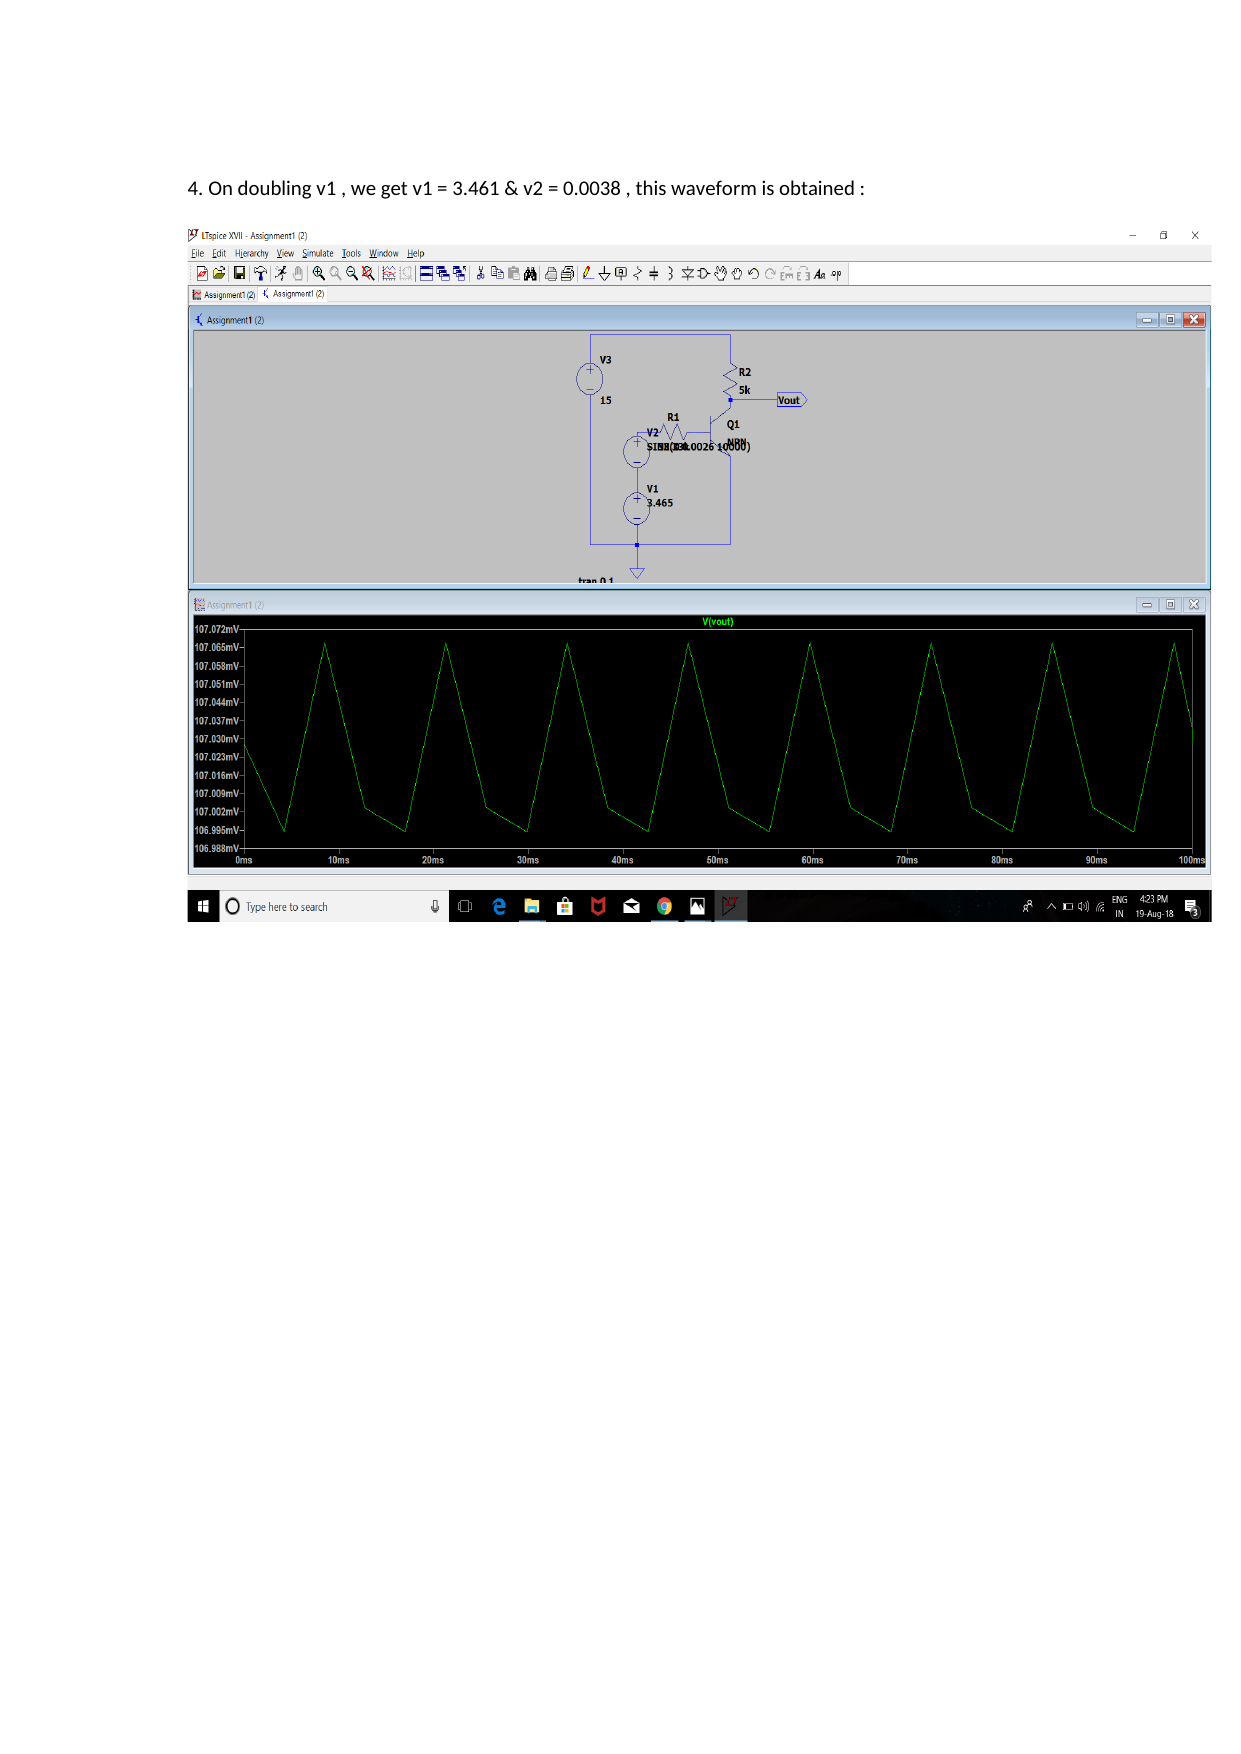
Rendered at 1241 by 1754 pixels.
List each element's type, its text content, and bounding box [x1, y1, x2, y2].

list On doubling v1 , we get v1 = 3.461 & v2 = 0.0038 , this waveform is obtained : [187, 175, 1053, 201]
picture [187, 226, 1212, 922]
